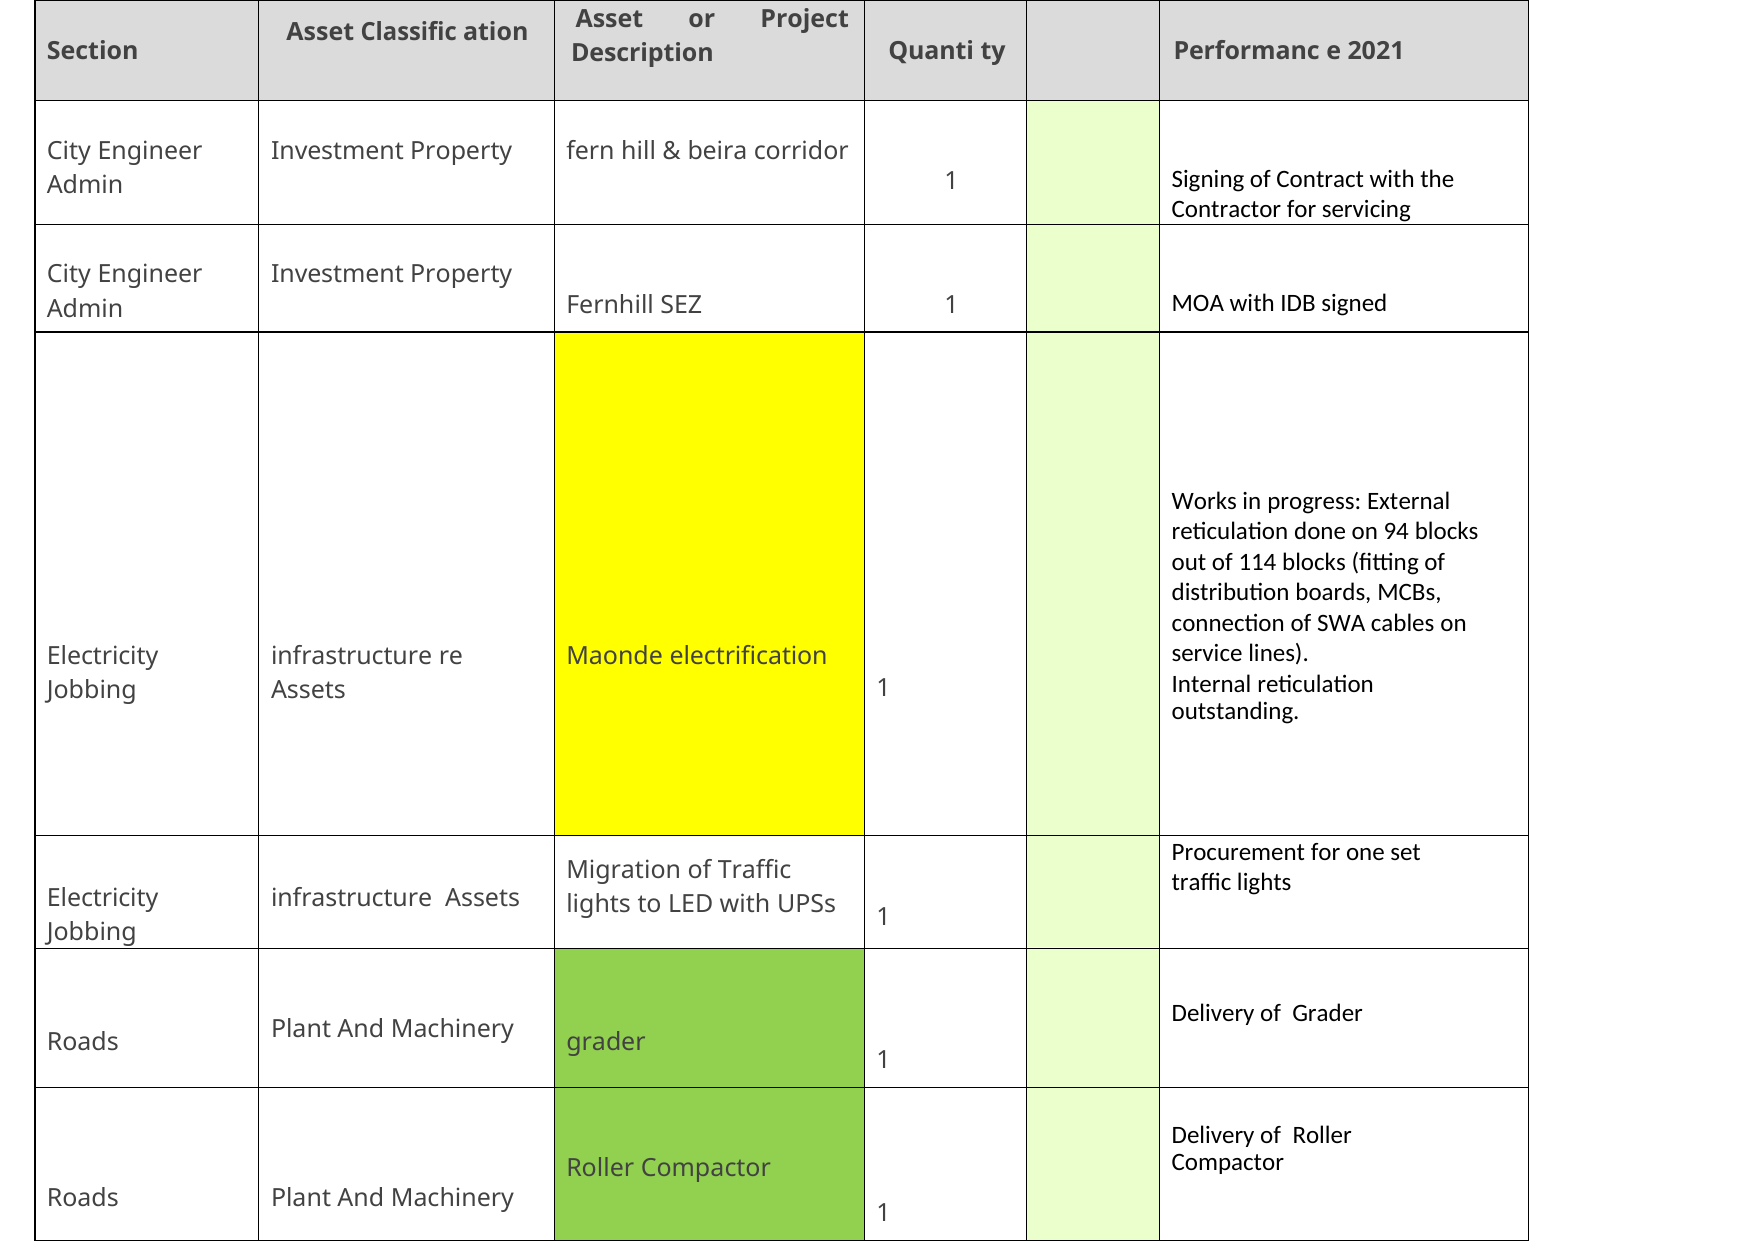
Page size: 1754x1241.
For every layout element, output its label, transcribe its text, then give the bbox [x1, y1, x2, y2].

table_header [1027, 1, 1159, 100]
table_cell Roller Compactor [555, 1088, 864, 1240]
table_cell 1 [865, 101, 1026, 224]
table_cell Fernhill SEZ [555, 225, 864, 331]
table_header Quanti ty [865, 1, 1026, 100]
table_cell infrastructure re Assets [259, 333, 554, 835]
table_cell fern hill & beira corridor [555, 101, 864, 224]
table_cell City Engineer Admin [36, 101, 258, 224]
table_cell infrastructure Assets [259, 836, 554, 947]
table_cell Plant And Machinery [259, 1088, 554, 1240]
table_cell Investment Property [259, 225, 554, 331]
table_cell Delivery of Roller Compactor [1160, 1088, 1528, 1240]
table_cell MOA with IDB signed [1160, 225, 1528, 331]
table_header Section [36, 1, 258, 100]
table_cell grader [555, 949, 864, 1087]
table_header Performanc e 2021 [1160, 1, 1528, 100]
table_cell [1027, 1088, 1159, 1240]
table_cell 1 [865, 333, 1026, 835]
table_cell [1027, 101, 1159, 224]
table_cell 1 [865, 949, 1026, 1087]
table_cell Roads [36, 1088, 258, 1240]
table_cell 1 [865, 1088, 1026, 1240]
table_cell Signing of Contract with the Contractor for servicing [1160, 101, 1528, 224]
table_cell Delivery of Grader [1160, 949, 1528, 1087]
table_cell [1027, 949, 1159, 1087]
table_cell [1027, 333, 1159, 835]
table_header Asset Classific ation [259, 1, 554, 100]
table_cell 1 [865, 225, 1026, 331]
table_cell Electricity Jobbing [36, 333, 258, 835]
table_cell Plant And Machinery [259, 949, 554, 1087]
table_header Asset or Project Description [555, 1, 864, 100]
table_cell [1027, 225, 1159, 331]
table_cell Maonde electrification [555, 333, 864, 835]
table_cell Procurement for one set traffic lights [1160, 836, 1528, 947]
table_cell 1 [865, 836, 1026, 947]
table_cell Works in progress: External reticulation done on 94 blocks out of 114 blocks (fitting of distribution boards, MCBs, connection of SWA cables on service lines). Internal reticulation outstanding. [1160, 333, 1528, 835]
table_cell City Engineer Admin [36, 225, 258, 331]
table_cell Roads [36, 949, 258, 1087]
table_cell Electricity Jobbing [36, 836, 258, 947]
table_cell [1027, 836, 1159, 947]
table_cell Investment Property [259, 101, 554, 224]
table_cell Migration of Traffic lights to LED with UPSs [555, 836, 864, 947]
